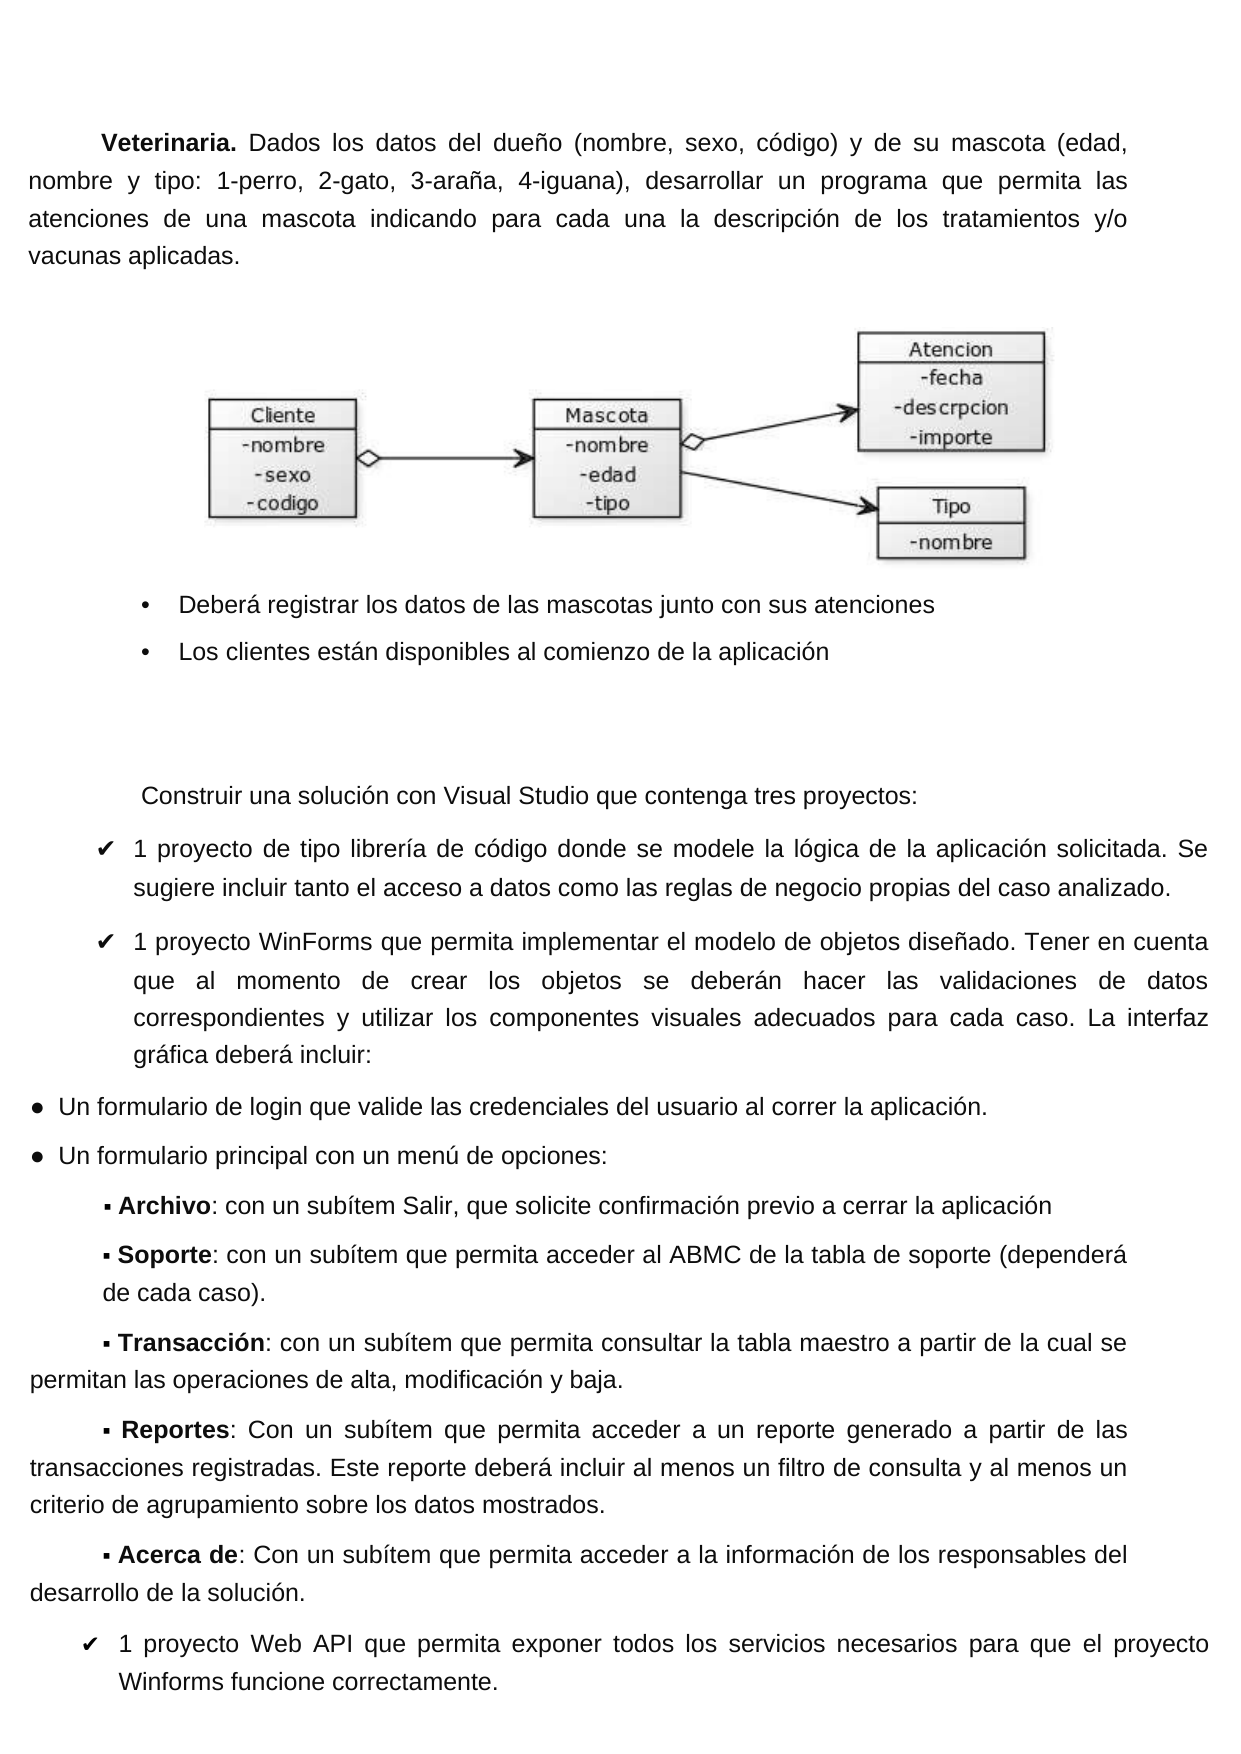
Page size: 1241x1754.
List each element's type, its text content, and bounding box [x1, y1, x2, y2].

text ▪ Transacción: con un subítem que permita consultar la tabla maestro a partir de la cual se permitan las operaciones de alta, modificación y baja. [29, 1327, 1129, 1394]
text ▪ Reportes: Con un subítem que permita acceder a un reporte generado a partir de las transacciones registradas. Este reporte deberá incluir al menos un filtro de consulta y al menos un criterio de agrupamiento sobre los datos mostrados. [29, 1415, 1129, 1519]
list 1 proyecto de tipo librería de código donde se modele la lógica de la aplicación solicitada. Se sugiere incluir tanto el acceso a datos como las reglas de negocio propias del caso analizado. [95, 830, 1211, 902]
text ▪ Archivo: con un subítem Salir, que solicite confirmación previo a cerrar la aplicación [29, 1191, 1129, 1219]
text ▪ Soporte: con un subítem que permita acceder al ABMC de la tabla de soporte (dependerá de cada caso). [102, 1240, 1129, 1307]
list 1 proyecto WinForms que permita implementar el modelo de objetos diseñado. Tener en cuenta que al momento de crear los objetos se deberán hacer las validaciones de datos correspondientes y utilizar los componentes visuales adecuados para cada caso. La interfaz gráfica deberá incluir: [95, 923, 1211, 1070]
text ● Un formulario principal con un menú de opciones: [29, 1141, 1129, 1170]
text ● Un formulario de login que valide las credenciales del usuario al correr la aplicación. [29, 1091, 1129, 1120]
picture [204, 327, 1072, 573]
text Veterinaria. Dados los datos del dueño (nombre, sexo, código) y de su mascota (edad, nombre y tipo: 1-perro, 2-gato, 3-araña, 4-iguana), desarrollar un programa que permita las atenciones de una mascota indicando para cada una la descripción de los tratamientos y/o vacunas aplicadas. [28, 128, 1129, 270]
text Construir una solución con Visual Studio que contenga tres proyectos: [141, 781, 1129, 810]
list Deberá registrar los datos de las mascotas junto con sus atenciones [141, 590, 1129, 619]
list 1 proyecto Web API que permita exponer todos los servicios necesarios para que el proyecto Winforms funcione correctamente. [81, 1628, 1211, 1697]
text ▪ Acerca de: Con un subítem que permita acceder a la información de los responsables del desarrollo de la solución. [29, 1540, 1129, 1607]
list Los clientes están disponibles al comienzo de la aplicación [141, 637, 1129, 666]
